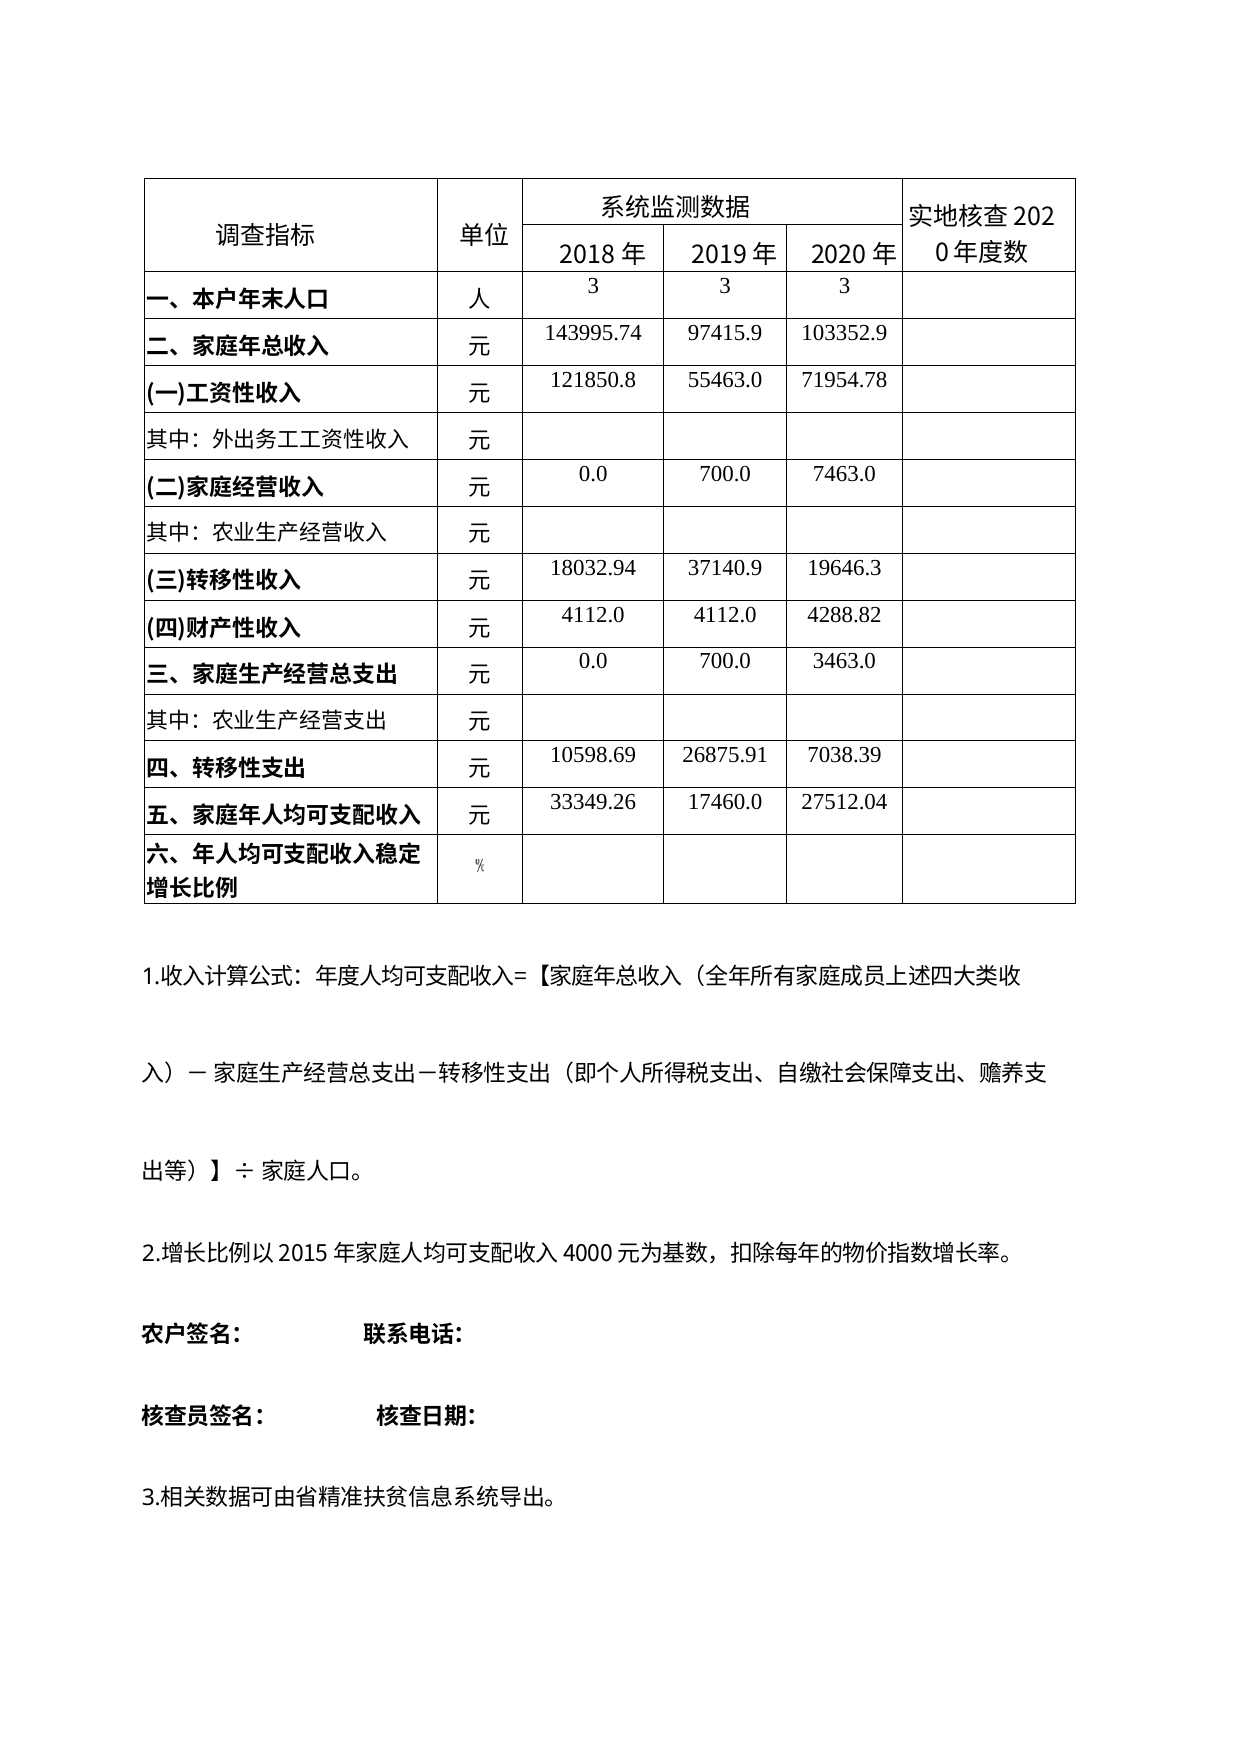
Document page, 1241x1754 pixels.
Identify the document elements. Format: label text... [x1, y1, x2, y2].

table_header 系统监测数据 [523, 179, 902, 224]
table_cell (二)家庭经营收入 [145, 460, 437, 506]
table_cell [903, 835, 1075, 903]
table_cell 103352.9 [787, 319, 902, 365]
table_cell [903, 460, 1075, 506]
table_cell 元 [438, 460, 522, 506]
table_cell 元 [438, 507, 522, 553]
table_cell 4112.0 [523, 601, 663, 647]
table_cell [903, 319, 1075, 365]
table_cell 4288.82 [787, 601, 902, 647]
table_cell [903, 554, 1075, 600]
list 农户签名： 联系电话： [142, 1300, 1053, 1365]
table_cell 0.0 [523, 648, 663, 693]
table_cell [523, 507, 663, 553]
table_cell [903, 413, 1075, 459]
table_cell 元 [438, 366, 522, 412]
table_cell 71954.78 [787, 366, 902, 412]
table_cell 143995.74 [523, 319, 663, 365]
table_cell 700.0 [664, 460, 786, 506]
table_cell [664, 413, 786, 459]
table_cell 2019 年 [664, 225, 786, 271]
table_cell [787, 695, 902, 740]
table_cell [664, 695, 786, 740]
table_cell 55463.0 [664, 366, 786, 412]
table_cell 26875.91 [664, 741, 786, 787]
table_cell 3463.0 [787, 648, 902, 693]
table_cell 元 [438, 601, 522, 647]
table_cell [664, 835, 786, 903]
table_cell 7038.39 [787, 741, 902, 787]
table_cell 五、家庭年人均可支配收入 [145, 788, 437, 834]
table_cell 19646.3 [787, 554, 902, 600]
table_cell 17460.0 [664, 788, 786, 834]
list 3.相关数据可由省精准扶贫信息系统导出。 [142, 1463, 1053, 1528]
table_cell 元 [438, 319, 522, 365]
table_cell 0.0 [523, 460, 663, 506]
table_cell [903, 366, 1075, 412]
table_cell 7463.0 [787, 460, 902, 506]
table_cell [903, 788, 1075, 834]
table_cell [903, 648, 1075, 693]
table_cell 人 [438, 272, 522, 318]
table_cell 37140.9 [664, 554, 786, 600]
table_cell 四、转移性支出 [145, 741, 437, 787]
table_cell 其中：外出务工工资性收入 [145, 413, 437, 459]
table_cell [523, 835, 663, 903]
table_cell 3 [523, 272, 663, 318]
table_cell [903, 272, 1075, 318]
table_cell 元 [438, 554, 522, 600]
table_cell 121850.8 [523, 366, 663, 412]
table_cell 3 [787, 272, 902, 318]
table_cell 三、家庭生产经营总支出 [145, 648, 437, 693]
table_cell [523, 413, 663, 459]
table_cell [903, 695, 1075, 740]
table_cell 元 [438, 648, 522, 693]
table_cell 3 [664, 272, 786, 318]
table_cell [903, 507, 1075, 553]
table_cell 27512.04 [787, 788, 902, 834]
table_cell 元 [438, 695, 522, 740]
table_cell 一、本户年末人口 [145, 272, 437, 318]
list 核查员签名： 核查日期： [142, 1382, 1053, 1447]
table_cell [787, 413, 902, 459]
table_cell [903, 601, 1075, 647]
table_cell [438, 835, 522, 903]
table_header 实地核查2020年度数 [903, 179, 1075, 271]
table_cell [787, 835, 902, 903]
table_cell 2020 年 [787, 225, 902, 271]
table_cell [664, 507, 786, 553]
table_cell 元 [438, 788, 522, 834]
table_cell (三)转移性收入 [145, 554, 437, 600]
table_header 调查指标 [145, 179, 437, 271]
table_cell 二、家庭年总收入 [145, 319, 437, 365]
table_cell 其中：农业生产经营收入 [145, 507, 437, 553]
table_cell 18032.94 [523, 554, 663, 600]
table_cell (四)财产性收入 [145, 601, 437, 647]
table_cell 33349.26 [523, 788, 663, 834]
table_cell 元 [438, 413, 522, 459]
table_cell 700.0 [664, 648, 786, 693]
table_cell (一)工资性收入 [145, 366, 437, 412]
table_cell 10598.69 [523, 741, 663, 787]
table_cell 97415.9 [664, 319, 786, 365]
list 2.增长比例以 2015 年家庭人均可支配收入 4000 元为基数，扣除每年的物价指数增长率。 [142, 1218, 1053, 1283]
list 1.收入计算公式：年度人均可支配收入=【家庭年总收入（全年所有家庭成员上述四大类收入）－ 家庭生产经营总支出－转移性支出（即个人所得税支出、自缴社会保障支出、赡养支出等）】÷ 家庭人口。 [142, 162, 1053, 1202]
table_cell [787, 507, 902, 553]
table_cell 六、年人均可支配收入稳定增长比例 [145, 835, 437, 903]
table_cell 2018 年 [523, 225, 663, 271]
table_cell 元 [438, 741, 522, 787]
picture [475, 859, 484, 872]
table_cell 4112.0 [664, 601, 786, 647]
table_cell 其中：农业生产经营支出 [145, 695, 437, 740]
table_cell [903, 741, 1075, 787]
table_header 单位 [438, 179, 522, 271]
table_cell [523, 695, 663, 740]
